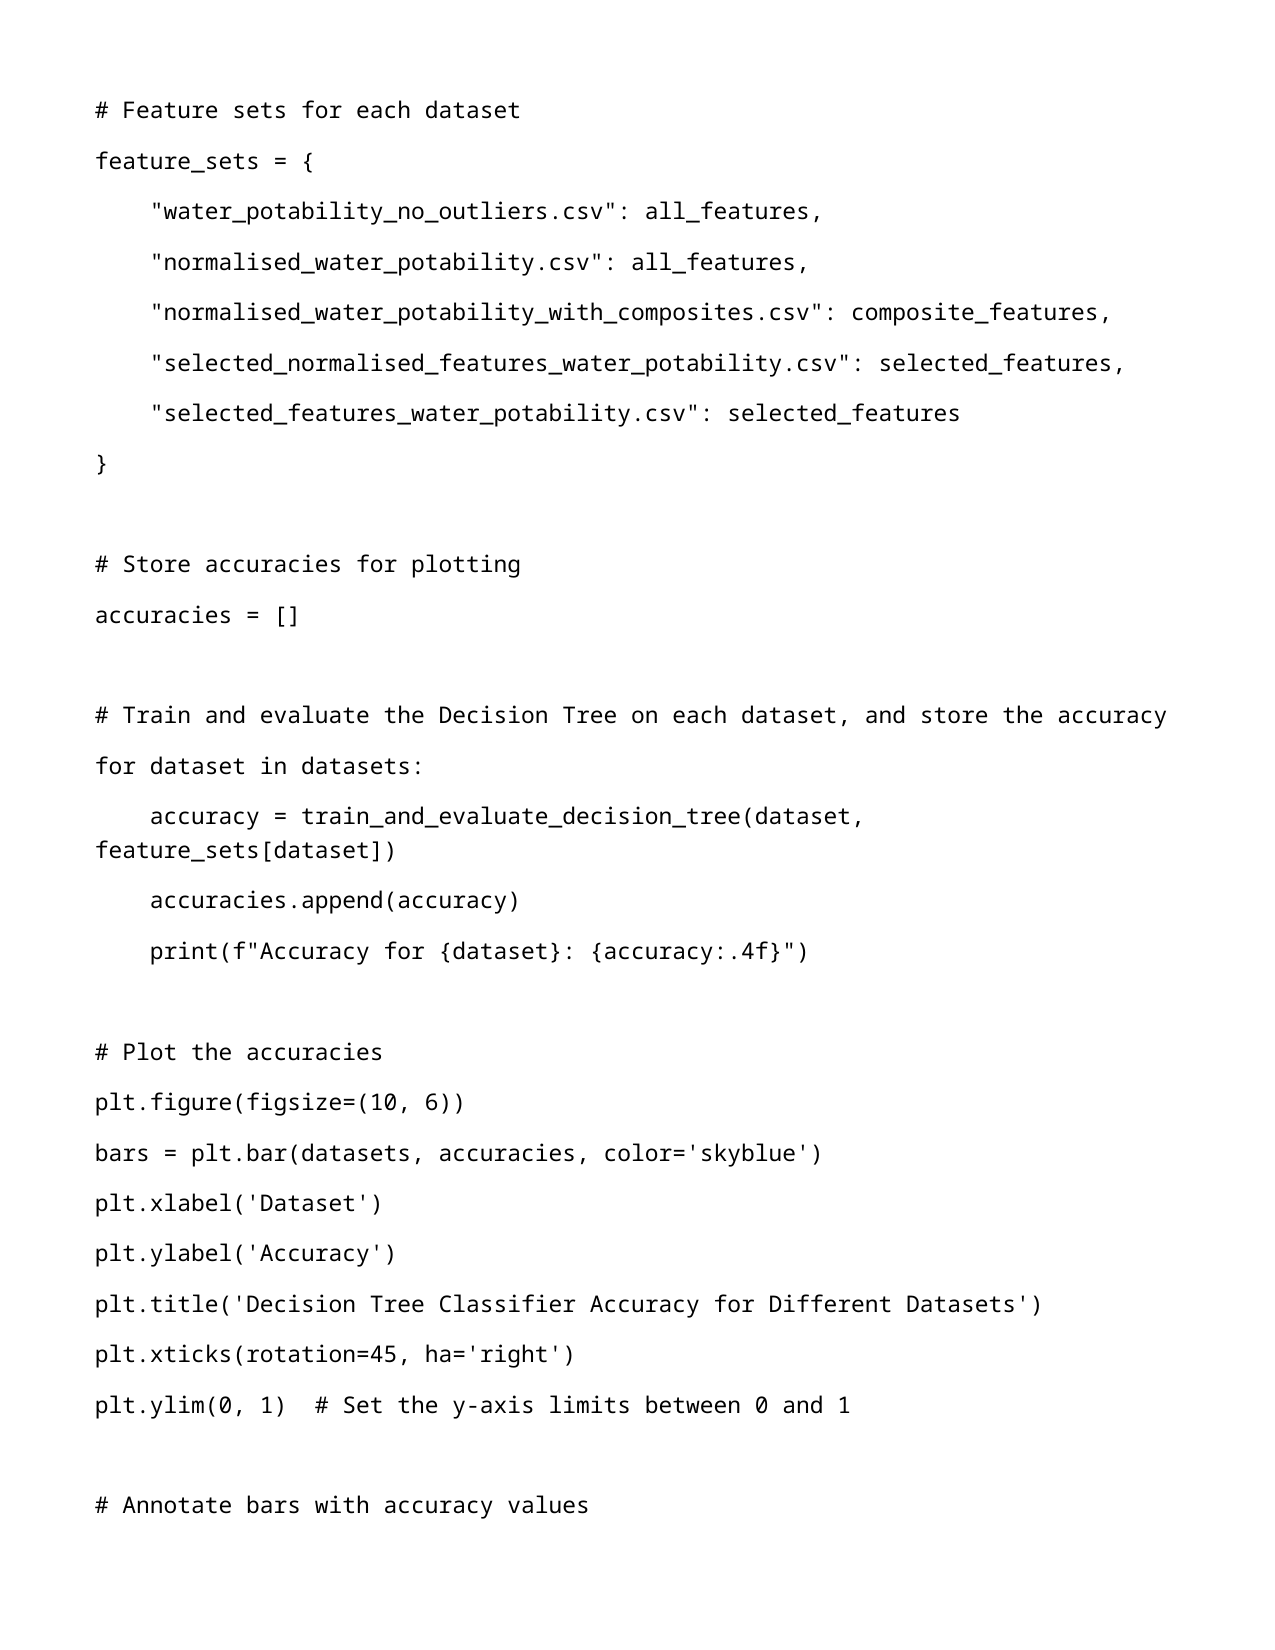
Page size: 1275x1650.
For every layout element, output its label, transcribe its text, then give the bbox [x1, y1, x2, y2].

text accuracies.append(accuracy) [94, 884, 1181, 916]
text plt.title('Decision Tree Classifier Accuracy for Different Datasets') [94, 1288, 1181, 1319]
text plt.ylabel('Accuracy') [94, 1237, 1181, 1269]
text bars = plt.bar(datasets, accuracies, color='skyblue') [94, 1137, 1181, 1168]
text plt.xlabel('Dataset') [94, 1187, 1181, 1218]
text plt.ylim(0, 1) # Set the y-axis limits between 0 and 1 [94, 1389, 1181, 1420]
text "normalised_water_potability_with_composites.csv": composite_features, [94, 296, 1181, 327]
text # Store accuracies for plotting [94, 548, 1181, 579]
text # Train and evaluate the Decision Tree on each dataset, and store the accuracy [94, 699, 1181, 731]
text # Plot the accuracies [94, 1036, 1181, 1067]
text "normalised_water_potability.csv": all_features, [94, 246, 1181, 277]
text accuracy = train_and_evaluate_decision_tree(dataset, feature_sets[dataset]) [94, 800, 1181, 865]
text } [94, 447, 1181, 479]
text print(f"Accuracy for {dataset}: {accuracy:.4f}") [94, 935, 1181, 966]
text plt.xticks(rotation=45, ha='right') [94, 1338, 1181, 1369]
text feature_sets = { [94, 145, 1181, 176]
text "water_potability_no_outliers.csv": all_features, [94, 195, 1181, 227]
text "selected_normalised_features_water_potability.csv": selected_features, [94, 347, 1181, 378]
text # Feature sets for each dataset [94, 94, 1181, 126]
text plt.figure(figsize=(10, 6)) [94, 1086, 1181, 1117]
text accuracies = [] [94, 599, 1181, 630]
text # Annotate bars with accuracy values [94, 1489, 1181, 1521]
text "selected_features_water_potability.csv": selected_features [94, 397, 1181, 428]
text for dataset in datasets: [94, 750, 1181, 781]
